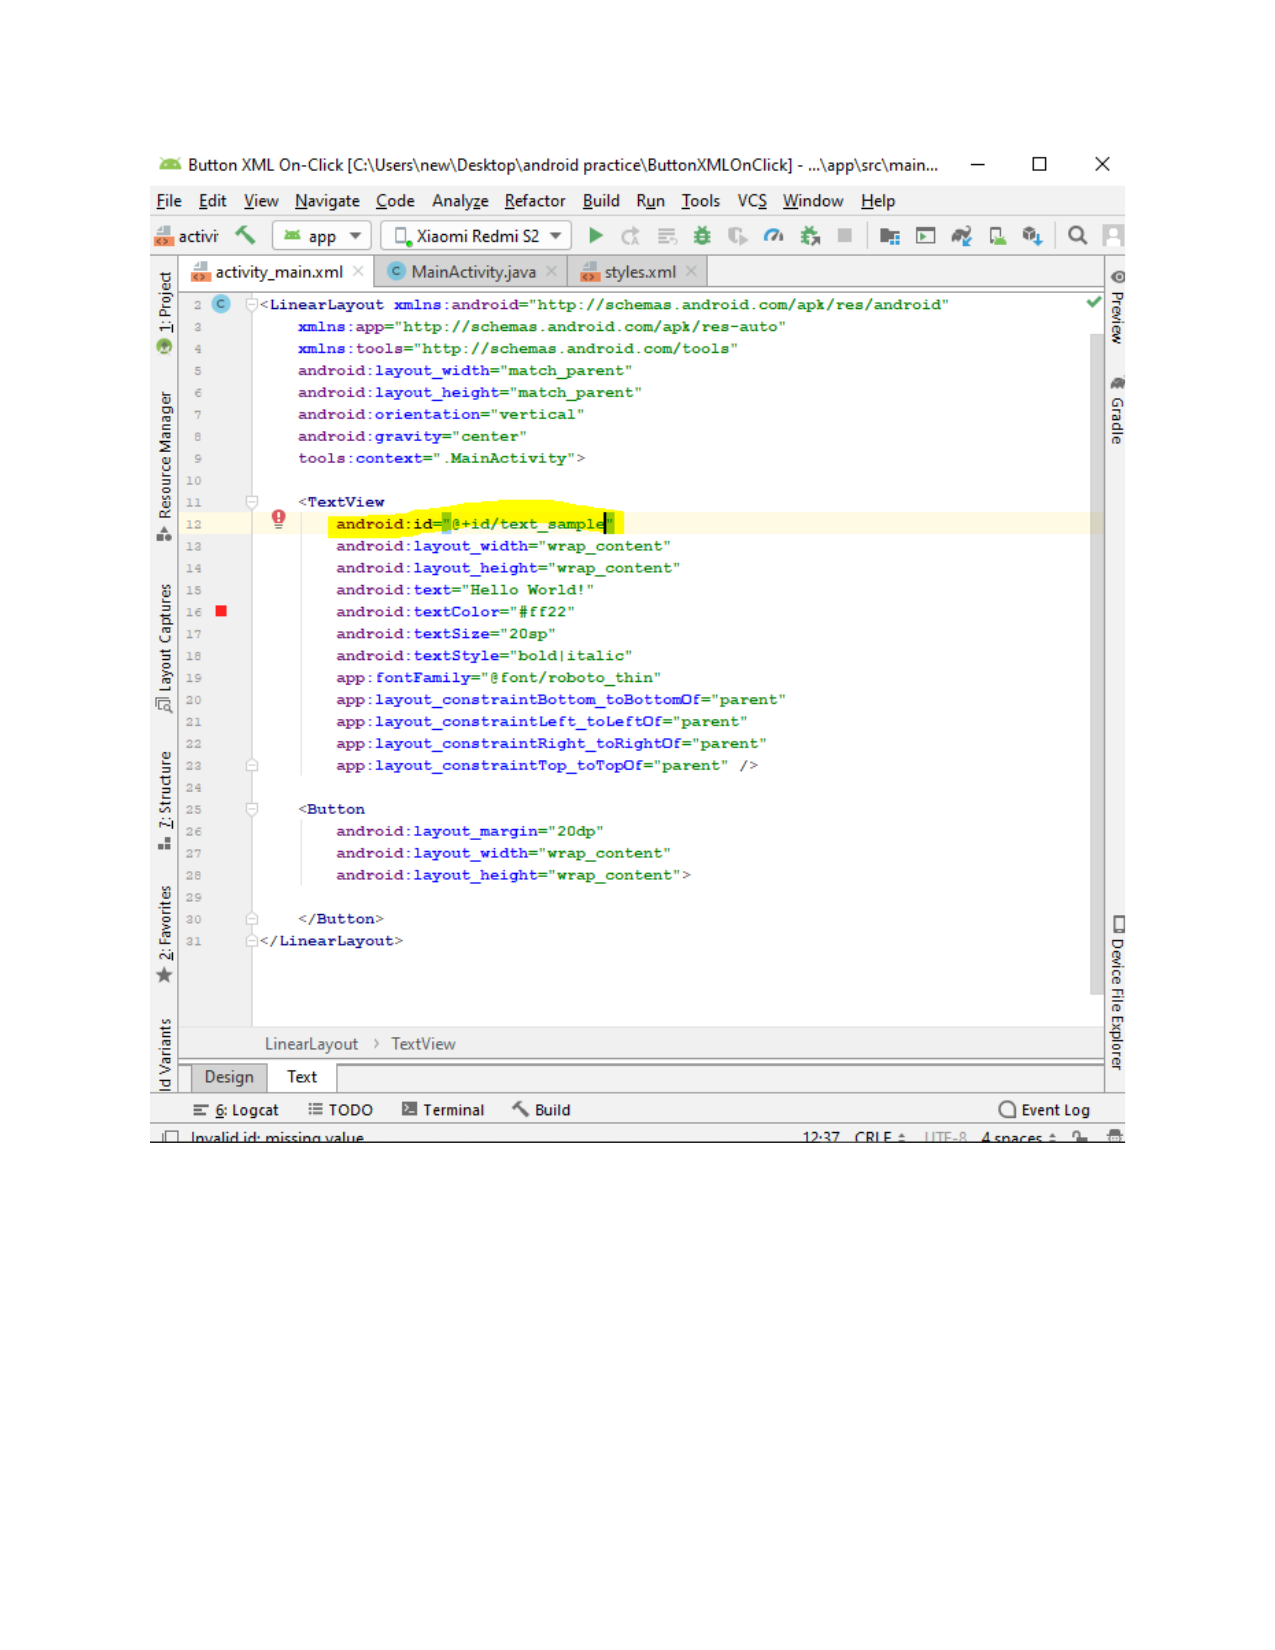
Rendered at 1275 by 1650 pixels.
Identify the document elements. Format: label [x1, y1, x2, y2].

picture [150, 150, 1125, 1143]
